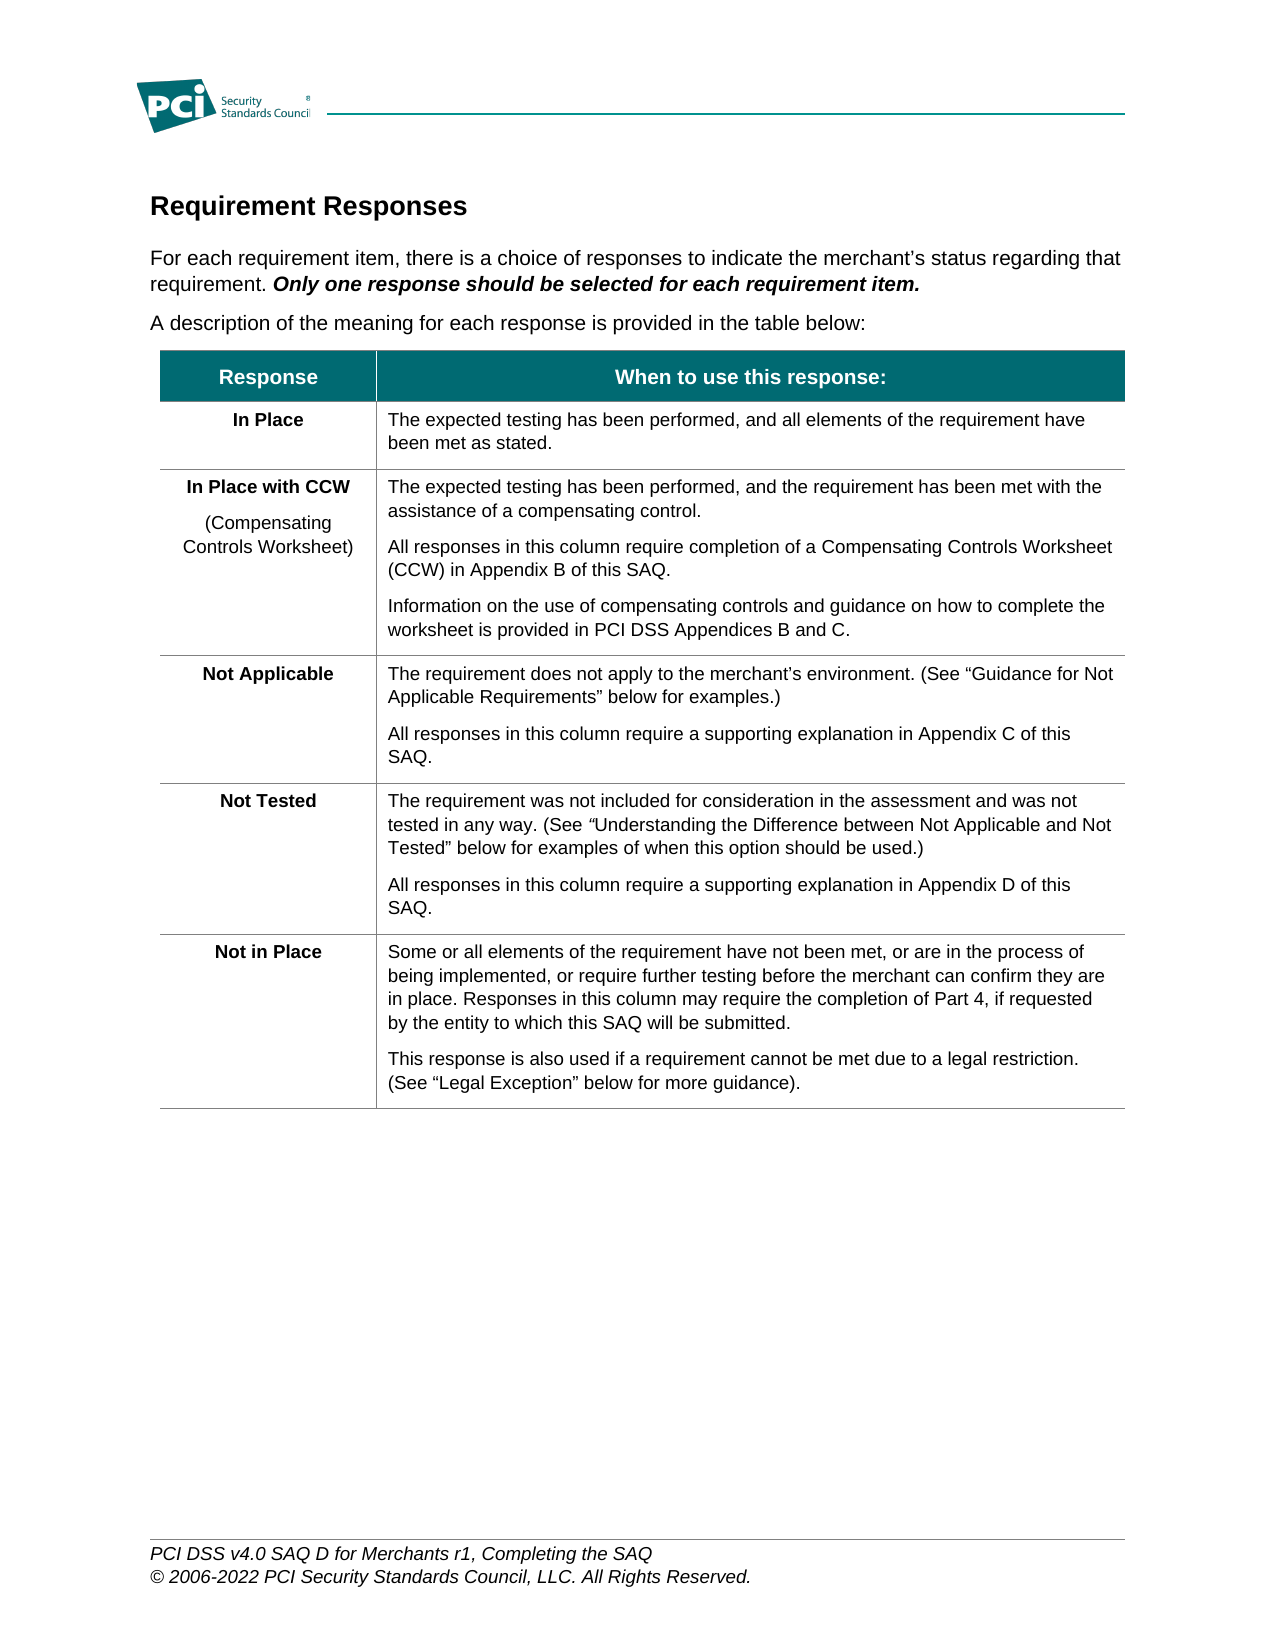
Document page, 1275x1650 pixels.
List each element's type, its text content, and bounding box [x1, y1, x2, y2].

table_cell Not Tested [160, 784, 376, 933]
table_cell The requirement does not apply to the merchant’s environment. (See “Guidance for Not Applicable Requirements” below for examples.) All responses in this column require a supporting explanation in Appendix C of this SAQ. [377, 656, 1125, 783]
table_cell The requirement was not included for consideration in the assessment and was not tested in any way. (See “Understanding the Difference between Not Applicable and Not Tested” below for examples of when this option should be used.) All responses in this column require a supporting explanation in Appendix D of this SAQ. [377, 784, 1125, 933]
text A description of the meaning for each response is provided in the table below: [150, 311, 1125, 335]
table_cell In Place with CCW (Compensating Controls Worksheet) [160, 470, 376, 655]
table_header When to use this response: [377, 351, 1125, 401]
subtitle Requirement Responses [150, 190, 1125, 221]
table_cell Some or all elements of the requirement have not been met, or are in the process of being implemented, or require further testing before the merchant can confirm they are in place. Responses in this column may require the completion of Part 4, if requested by the entity to which this SAQ will be submitted. This response is also used if a requirement cannot be met due to a legal restriction. (See “Legal Exception” below for more guidance). [377, 935, 1125, 1108]
table_cell The expected testing has been performed, and the requirement has been met with the assistance of a compensating control. All responses in this column require completion of a Compensating Controls Worksheet (CCW) in Appendix B of this SAQ. Information on the use of compensating controls and guidance on how to complete the worksheet is provided in PCI DSS Appendices B and C. [377, 470, 1125, 655]
table_cell Not Applicable [160, 656, 376, 783]
text For each requirement item, there is a choice of responses to indicate the merchant’s status regarding that requirement. Only one response should be selected for each requirement item. [150, 246, 1125, 296]
table_header Response [160, 351, 376, 401]
table_cell In Place [160, 402, 376, 468]
picture [136, 79, 311, 133]
table_cell Not in Place [160, 935, 376, 1108]
table_cell The expected testing has been performed, and all elements of the requirement have been met as stated. [377, 402, 1125, 468]
